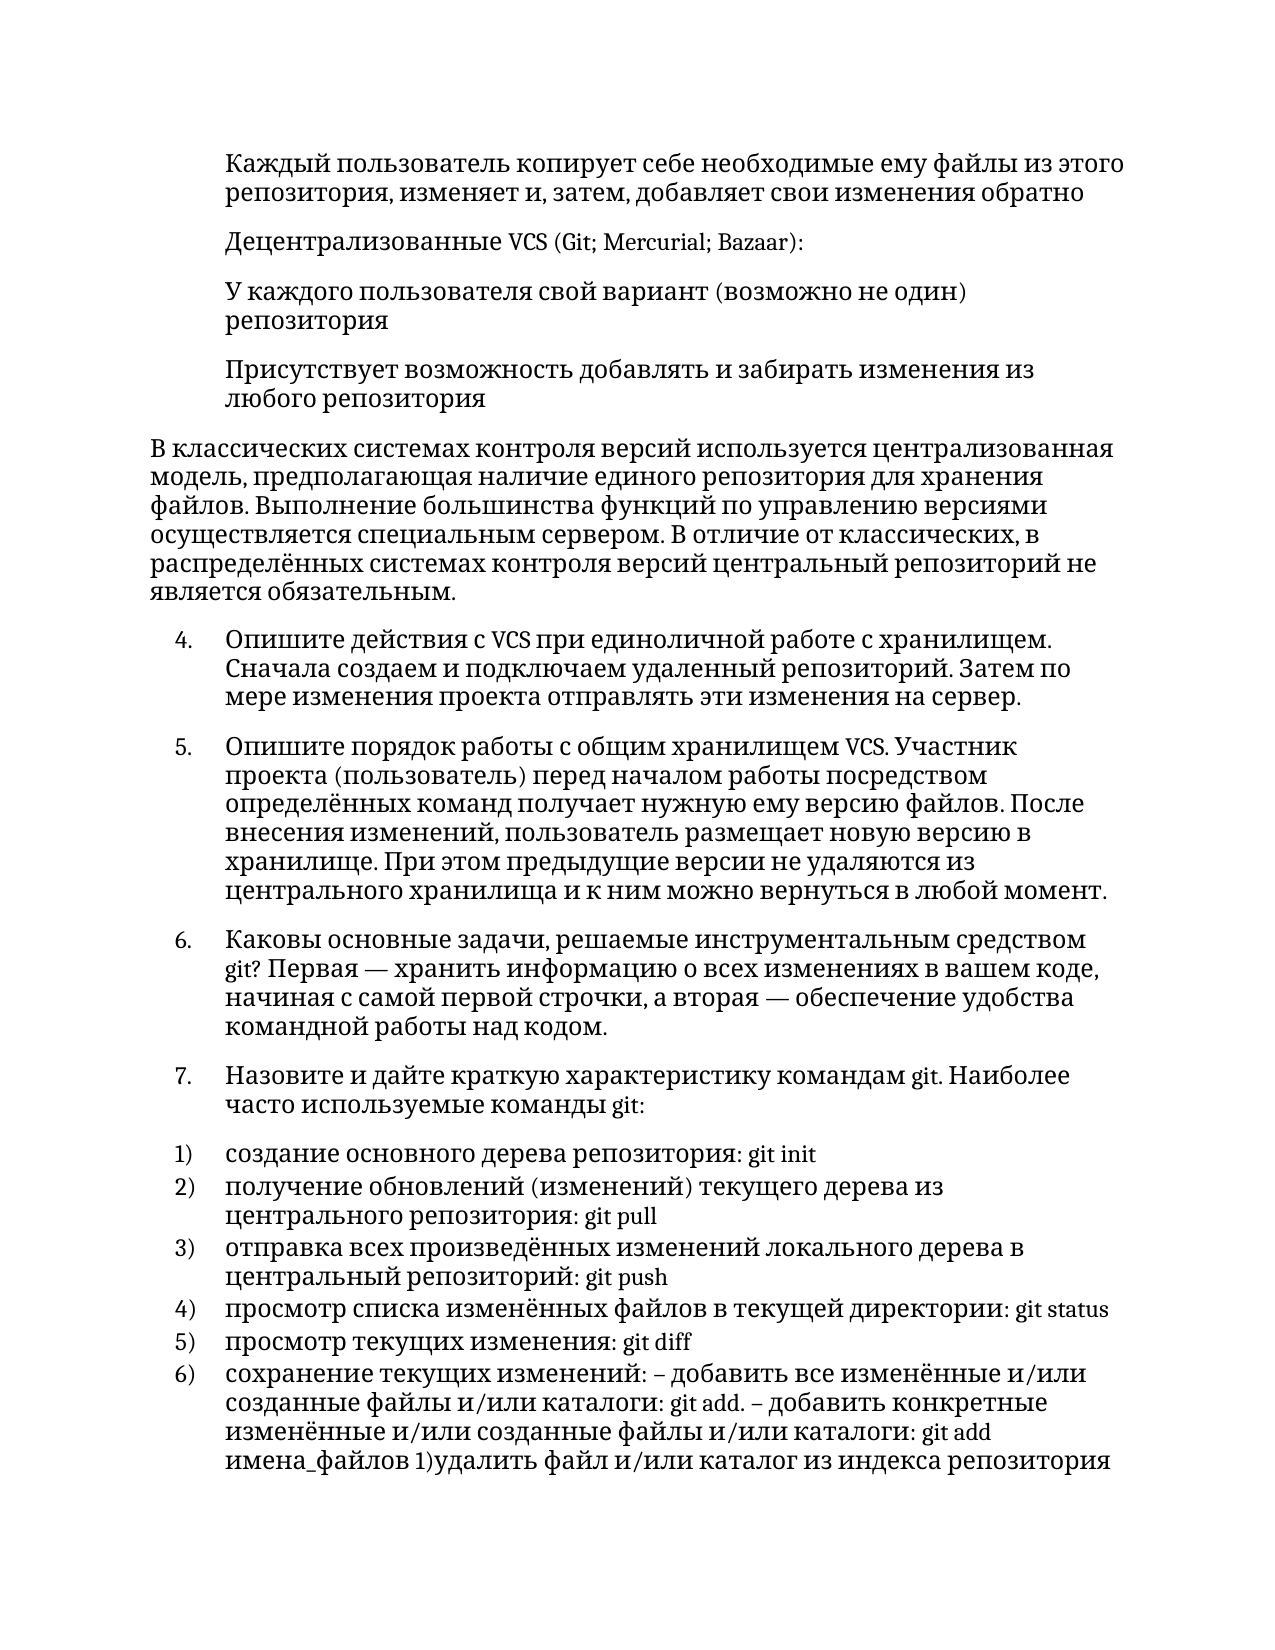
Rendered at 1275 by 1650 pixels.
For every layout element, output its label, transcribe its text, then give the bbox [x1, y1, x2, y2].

list просмотр списка изменённых файлов в текущей директории: git status [175, 1295, 1125, 1324]
list У каждого пользователя свой вариант (возможно не один) репозитория [175, 278, 1125, 335]
list Каждый пользователь копирует себе необходимые ему файлы из этого репозитория, изменяет и, затем, добавляет свои изменения обратно [175, 150, 1125, 207]
list Опишите действия с VCS при единоличной работе с хранилищем. Сначала создаем и подключаем удаленный репозиторий. Затем по мере изменения проекта отправлять эти изменения на сервер. [175, 626, 1125, 712]
list Децентрализованные VCS (Git; Mercurial; Bazaar): [175, 228, 1125, 257]
list просмотр текущих изменения: git diff [175, 1328, 1125, 1357]
list Опишите порядок работы с общим хранилищем VCS. Участник проекта (пользователь) перед началом работы посредством определённых команд получает нужную ему версию файлов. После внесения изменений, пользователь размещает новую версию в хранилище. При этом предыдущие версии не удаляются из центрального хранилища и к ним можно вернуться в любой момент. [175, 733, 1125, 905]
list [175, 1360, 1125, 1475]
list получение обновлений (изменений) текущего дерева из центрального репозитория: git pull [175, 1173, 1125, 1230]
text В классических системах контроля версий используется централизованная модель, предполагающая наличие единого репозитория для хранения файлов. Выполнение большинства функций по управлению версиями осуществляется специальным сервером. В отличие от классических, в распределённых системах контроля версий центральный репозиторий не является обязательным. [150, 434, 1125, 607]
list Назовите и дайте краткую характеристику командам git. Наиболее часто используемые команды git: [175, 1062, 1125, 1119]
list отправка всех произведённых изменений локального дерева в центральный репозиторий: git push [175, 1234, 1125, 1292]
list создание основного дерева репозитория: git init [175, 1140, 1125, 1169]
list Каковы основные задачи, решаемые инструментальным средством git? Первая — хранить информацию о всех изменениях в вашем коде, начиная с самой первой строчки, а вторая — обеспечение удобства командной работы над кодом. [175, 926, 1125, 1041]
list Присутствует возможность добавлять и забирать изменения из любого репозитория [175, 356, 1125, 414]
